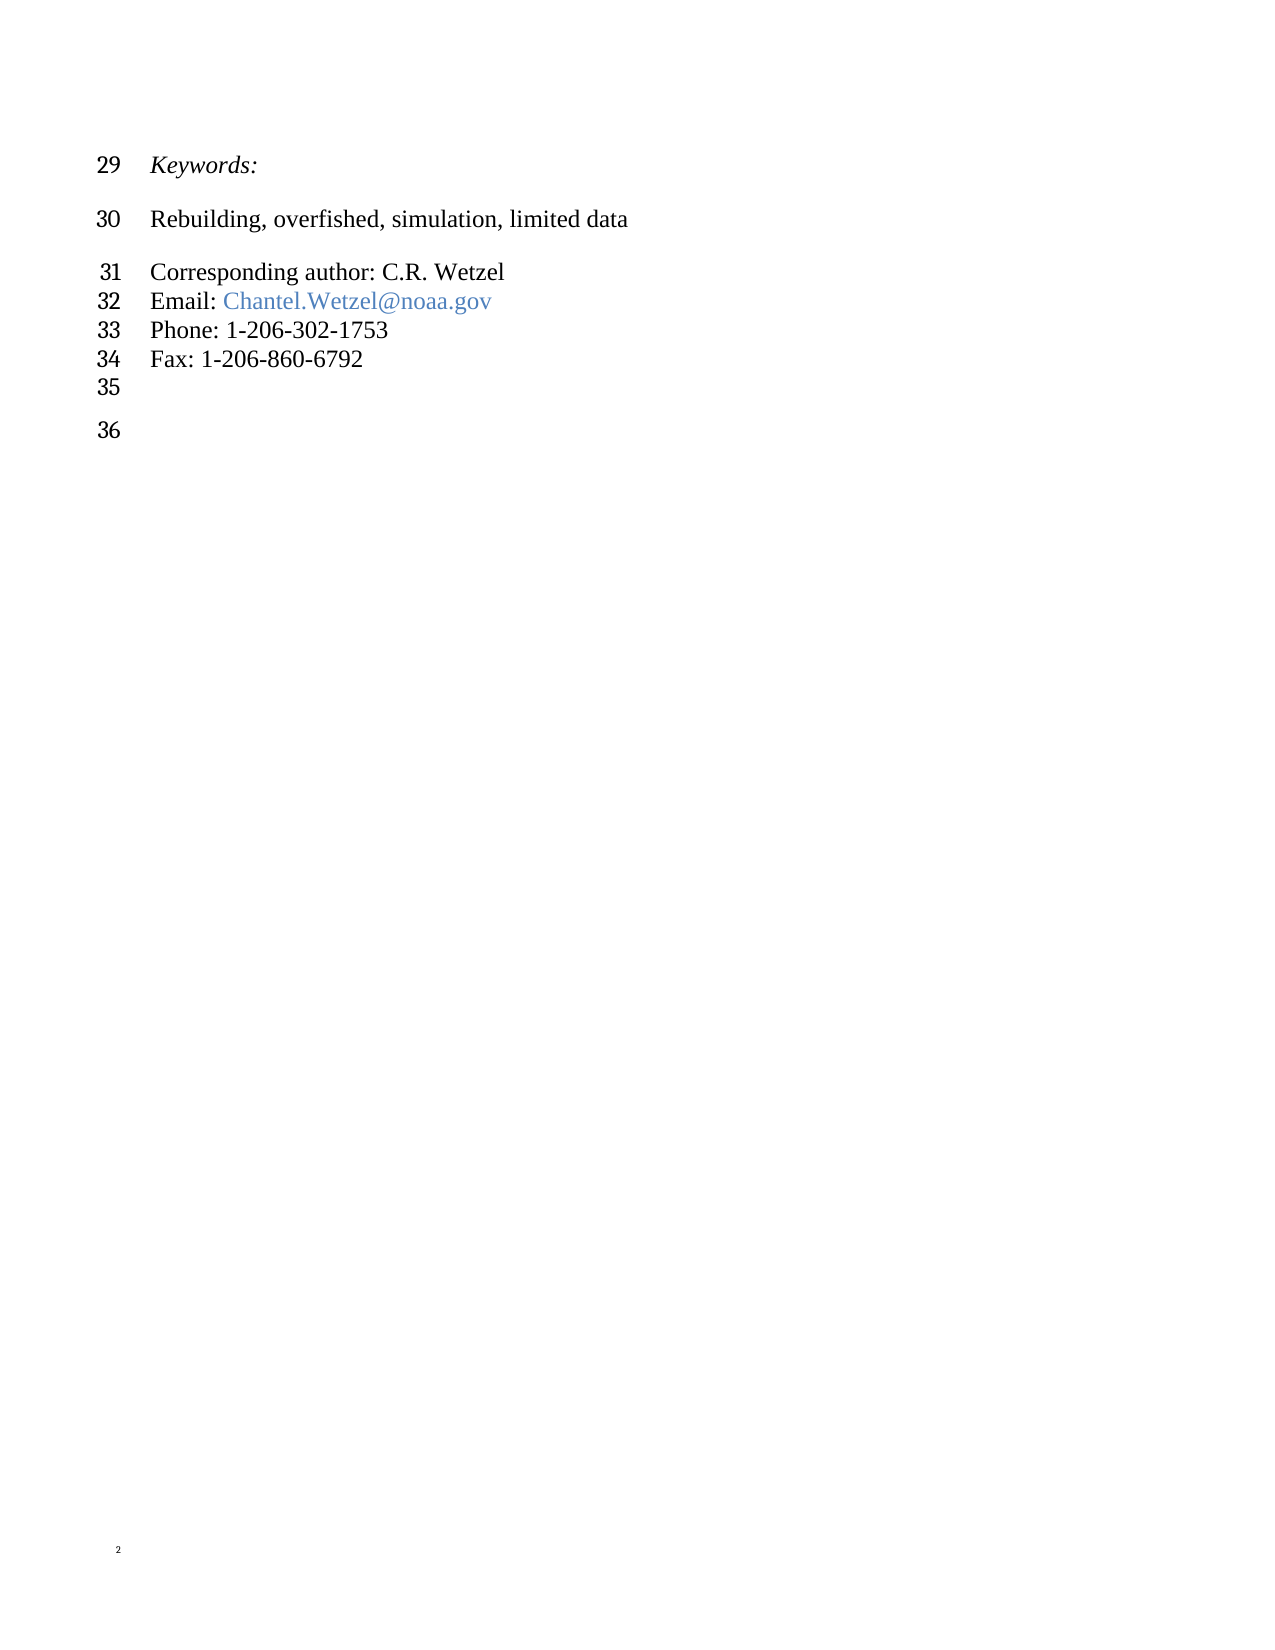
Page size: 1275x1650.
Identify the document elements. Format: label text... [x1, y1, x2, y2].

title Email: Chantel.Wetzel@noaa.gov [150, 286, 1125, 315]
title Phone: 1-206-302-1753 [150, 315, 1125, 344]
title Corresponding author: C.R. Wetzel [150, 257, 1125, 286]
title Fax: 1-206-860-6792 [150, 344, 1125, 372]
title Rebuilding, overfished, simulation, limited data [150, 204, 1125, 232]
title Keywords: [150, 150, 1125, 179]
